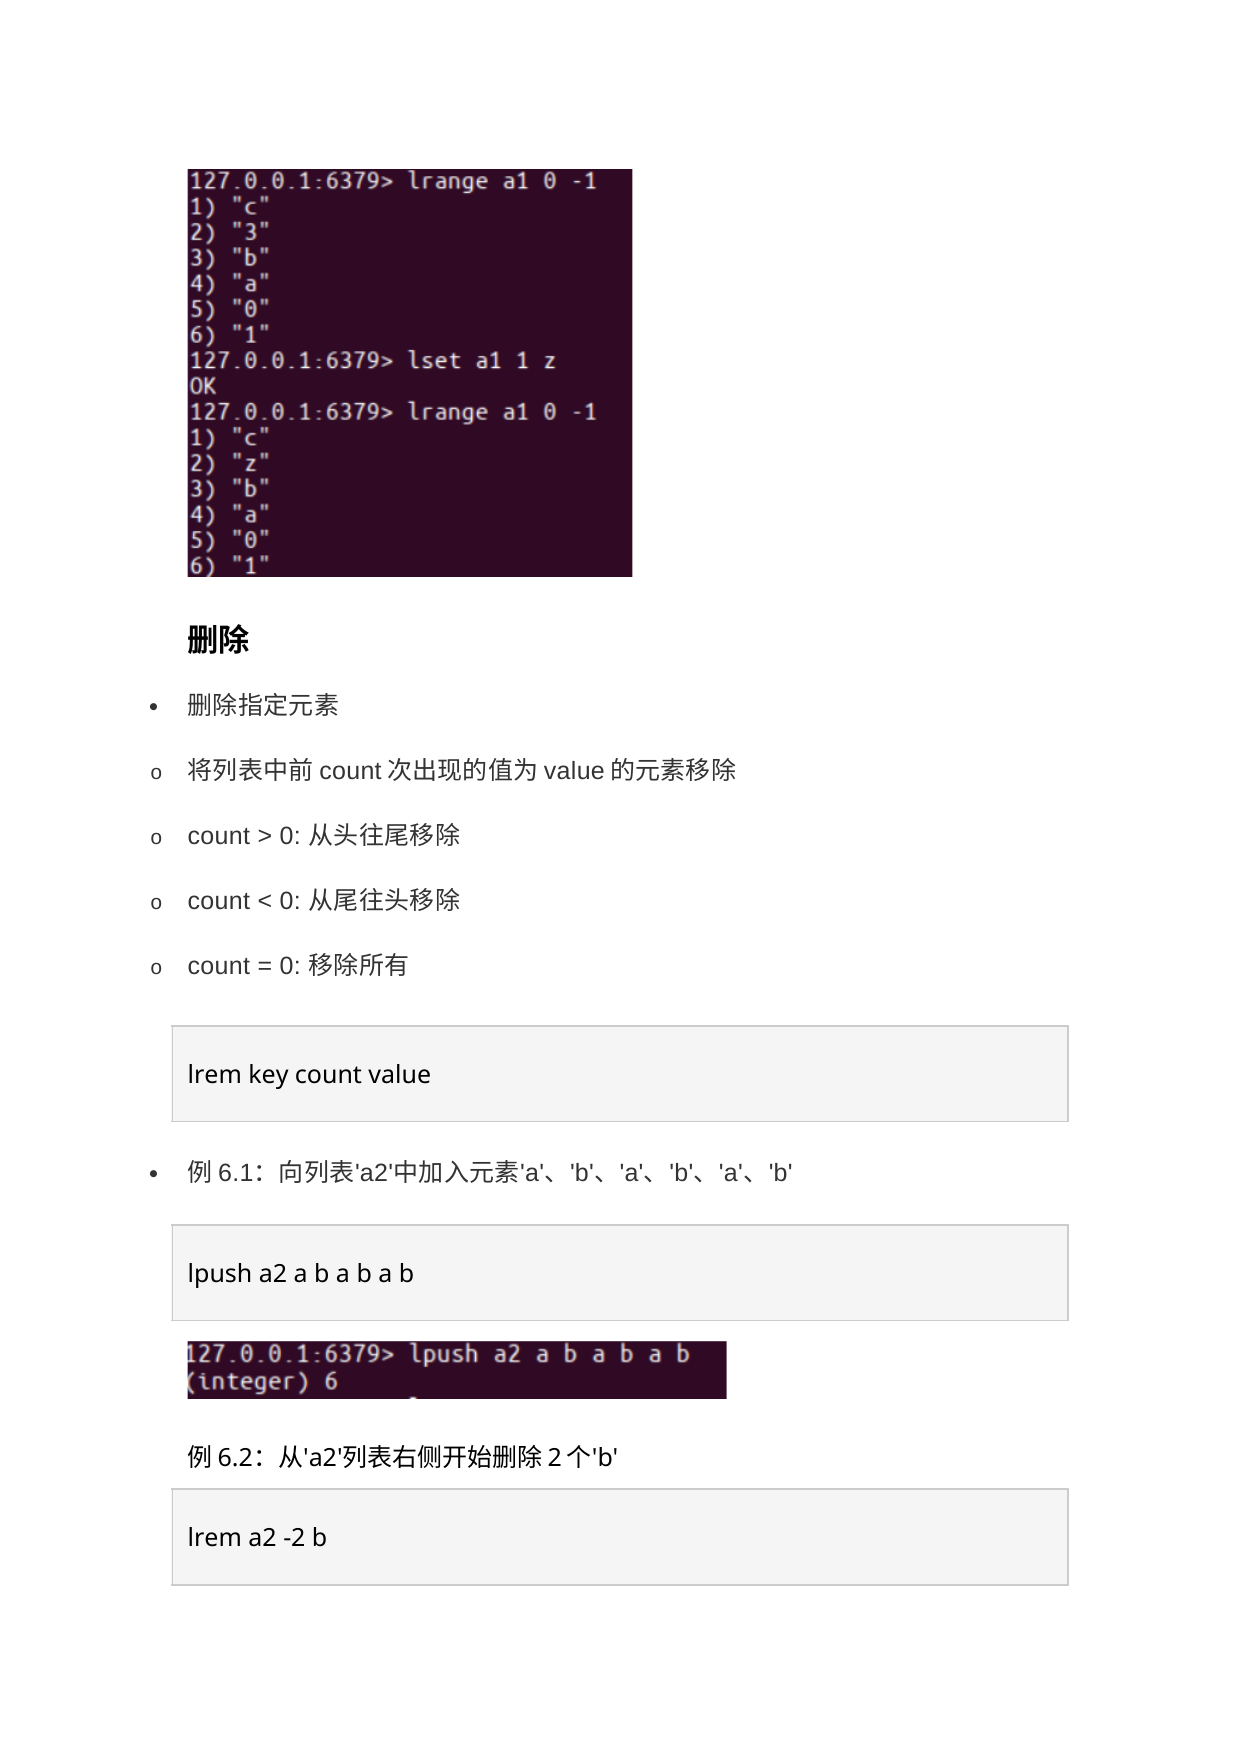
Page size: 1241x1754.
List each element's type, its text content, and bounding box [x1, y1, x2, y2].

list 例6.1：向列表'a2'中加⼊元素'a'、'b'、'a'、'b'、'a'、'b' [150, 1138, 1053, 1203]
text lrem key count value [173, 1027, 1067, 1121]
list 删除指定元素 [150, 671, 1053, 736]
text 例6.2：从'a2'列表右侧开始删除2个'b' [187, 1423, 1053, 1488]
list count > 0: 从头往尾移除 [150, 801, 1053, 866]
list count < 0: 从尾往头移除 [150, 866, 1053, 931]
picture [187, 1340, 728, 1399]
picture [187, 169, 633, 577]
list count = 0: 移除所有 [150, 931, 1053, 996]
text lpush a2 a b a b a b [173, 1226, 1067, 1320]
text 删除 [187, 606, 1053, 671]
list 将列表中前count次出现的值为value的元素移除 [150, 736, 1053, 801]
text lrem a2 -2 b [173, 1490, 1067, 1584]
